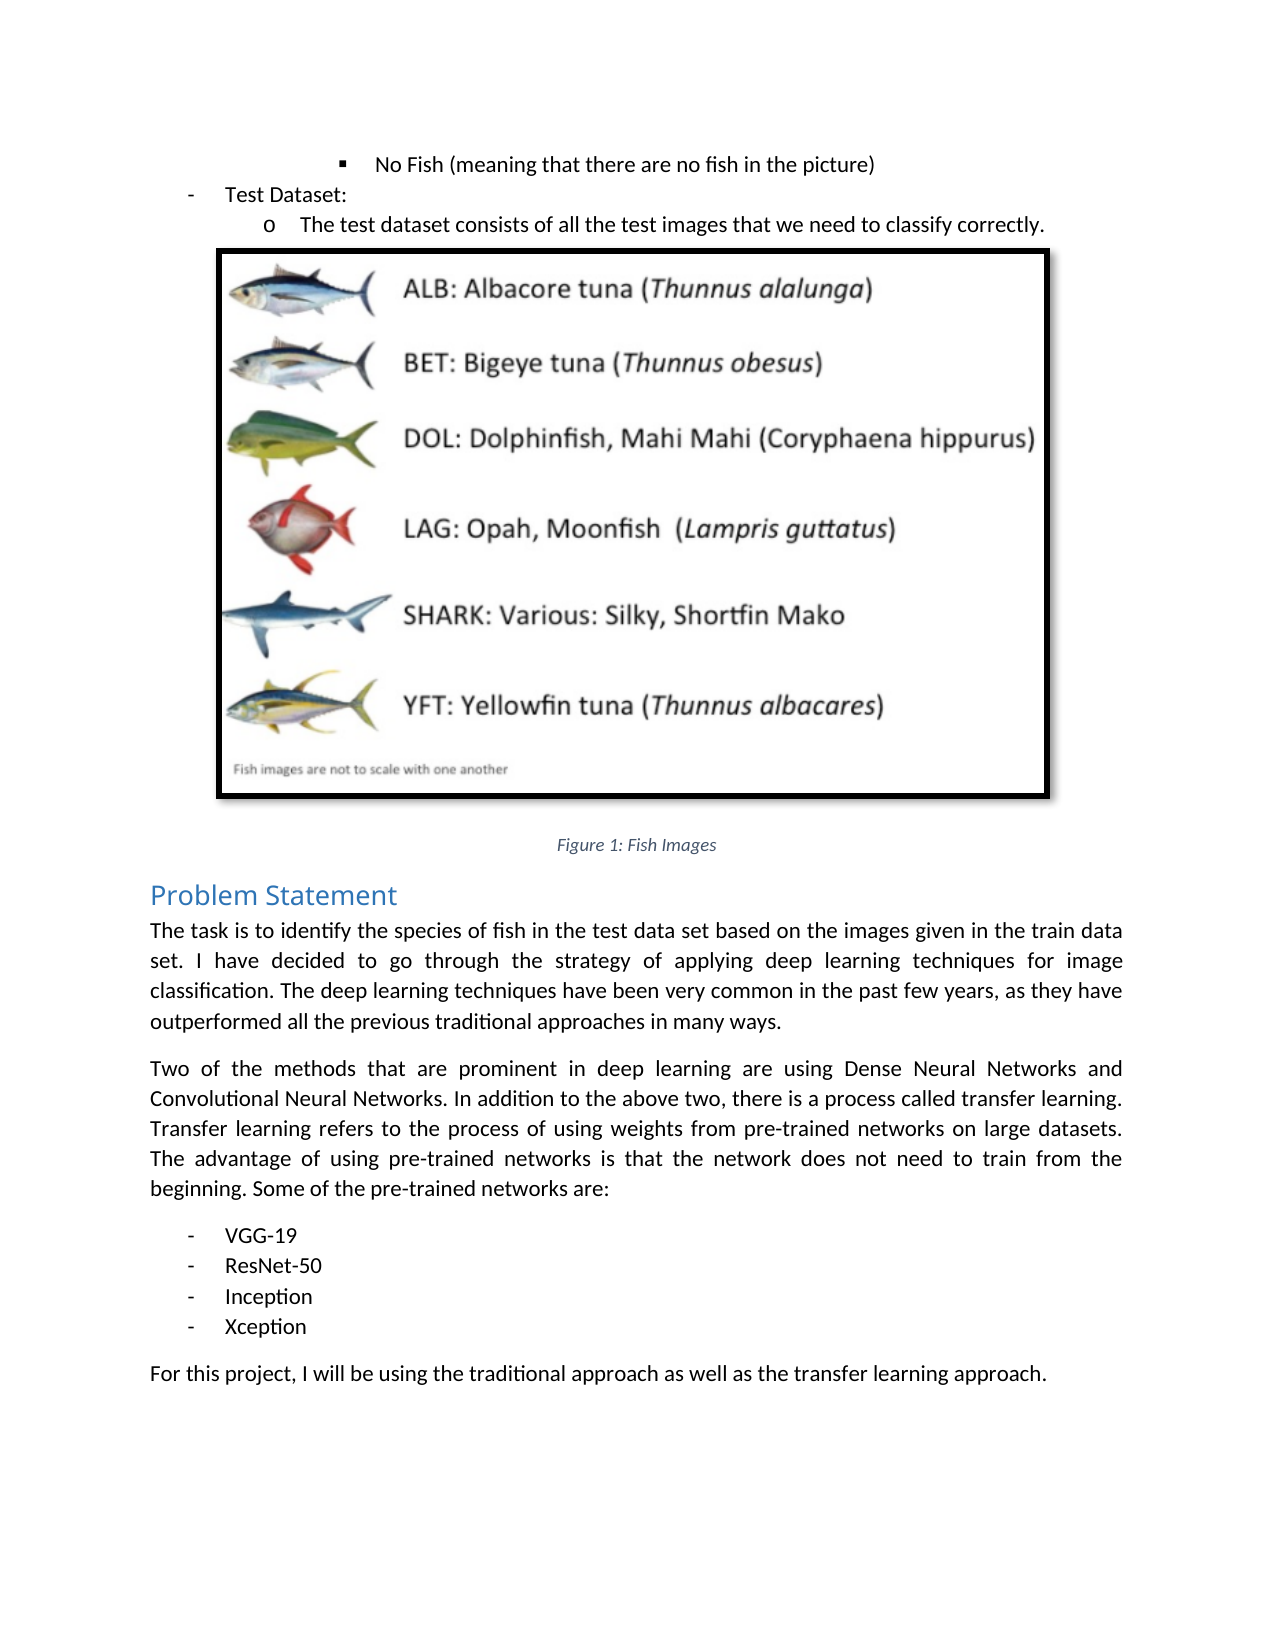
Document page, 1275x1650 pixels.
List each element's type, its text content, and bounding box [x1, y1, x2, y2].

list Inception [187, 1282, 1125, 1310]
list Xception [187, 1312, 1125, 1340]
text The task is to identify the species of fish in the test data set based on the images given in the train data set. I have decided to go through the strategy of applying deep learning techniques for image classification. The deep learning techniques have been very common in the past few years, as they have outperformed all the previous traditional approaches in many ways. [150, 916, 1125, 1035]
text Two of the methods that are prominent in deep learning are using Dense Neural Networks and Convolutional Neural Networks. In addition to the above two, there is a process called transfer learning. Transfer learning refers to the process of using weights from pre-trained networks on large datasets. The advantage of using pre-trained networks is that the network does not need to train from the beginning. Some of the pre-trained networks are: [150, 1054, 1125, 1203]
list ResNet-50 [187, 1252, 1125, 1280]
list Test Dataset: [187, 180, 1125, 208]
list The test dataset consists of all the test images that we need to classify correctly. [262, 210, 1125, 239]
subtitle Problem Statement [150, 876, 1125, 913]
text Figure 1: Fish Images [150, 833, 1125, 856]
text For this project, I will be using the traditional approach as well as the transfer learning approach. [150, 1359, 1125, 1387]
list No Fish (meaning that there are no fish in the picture) [337, 150, 1125, 178]
list VGG-19 [187, 1221, 1125, 1249]
picture [222, 254, 1044, 793]
